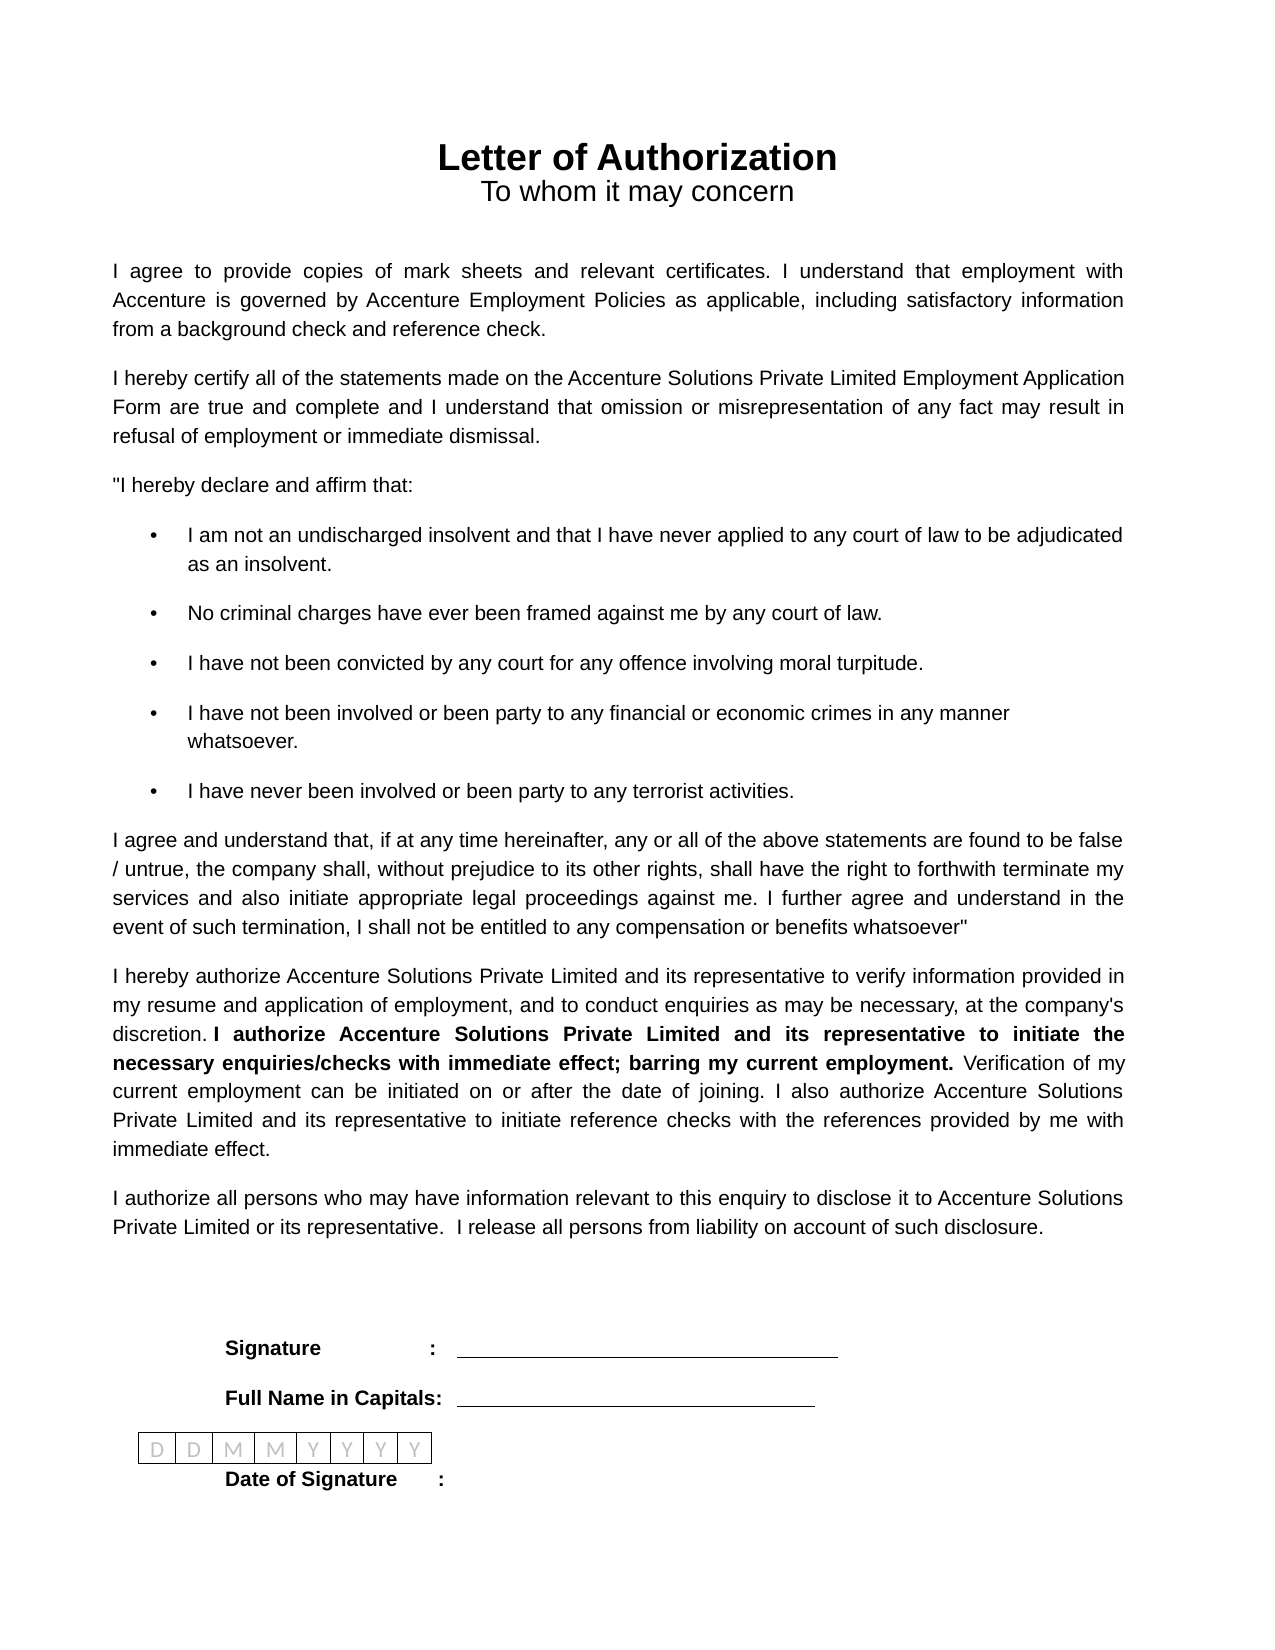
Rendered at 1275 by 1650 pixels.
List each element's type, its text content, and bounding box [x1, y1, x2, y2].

text I hereby authorize Accenture Solutions Private Limited and its representative to verify information provided in my resume and application of employment, and to conduct enquiries as may be necessary, at the company's discretion. I authorize Accenture Solutions Private Limited and its representative to initiate the necessary enquiries/checks with immediate effect; barring my current employment. Verification of my current employment can be initiated on or after the date of joining. I also authorize Accenture Solutions Private Limited and its representative to initiate reference checks with the references provided by me with immediate effect. [112, 961, 1126, 1162]
text I agree to provide copies of mark sheets and relevant certificates. I understand that employment with Accenture is governed by Accenture Employment Policies as applicable, including satisfactory information from a background check and reference check. [112, 256, 1126, 342]
table_header D [139, 1433, 175, 1463]
text Date of Signature : [225, 1464, 1125, 1493]
list No criminal charges have ever been framed against me by any court of law. [150, 598, 1126, 627]
list I am not an undischarged insolvent and that I have never applied to any court of law to be adjudicated as an insolvent. [150, 519, 1126, 577]
table_header M [255, 1433, 296, 1463]
table_header Y [398, 1433, 431, 1463]
table_header Y [297, 1433, 330, 1463]
text Letter of Authorization [150, 150, 1125, 175]
text Full Name in Capitals: [225, 1382, 1125, 1411]
table_header Y [364, 1433, 397, 1463]
text I hereby certify all of the statements made on the Accenture Solutions Private Limited Employment Application Form are true and complete and I understand that omission or misrepresentation of any fact may result in refusal of employment or immediate dismissal. [112, 363, 1126, 449]
table_header Y [331, 1433, 363, 1463]
text Signature : [225, 1304, 1125, 1361]
table_header M [213, 1433, 254, 1463]
table_header D [176, 1433, 212, 1463]
text I agree and understand that, if at any time hereinafter, any or all of the above statements are found to be false / untrue, the company shall, without prejudice to its other rights, shall have the right to forthwith terminate my services and also initiate appropriate legal proceedings against me. I further agree and understand in the event of such termination, I shall not be entitled to any compensation or benefits whatsoever" [112, 825, 1126, 940]
text "I hereby declare and affirm that: [112, 470, 1126, 499]
list I have never been involved or been party to any terrorist activities. [150, 775, 1126, 804]
list I have not been involved or been party to any financial or economic crimes in any manner whatsoever. [150, 697, 1126, 754]
list I have not been convicted by any court for any offence involving moral turpitude. [150, 647, 1126, 676]
text I authorize all persons who may have information relevant to this enquiry to disclose it to Accenture Solutions Private Limited or its representative. I release all persons from liability on account of such disclosure. [112, 1183, 1126, 1240]
text To whom it may concern [150, 181, 1125, 206]
